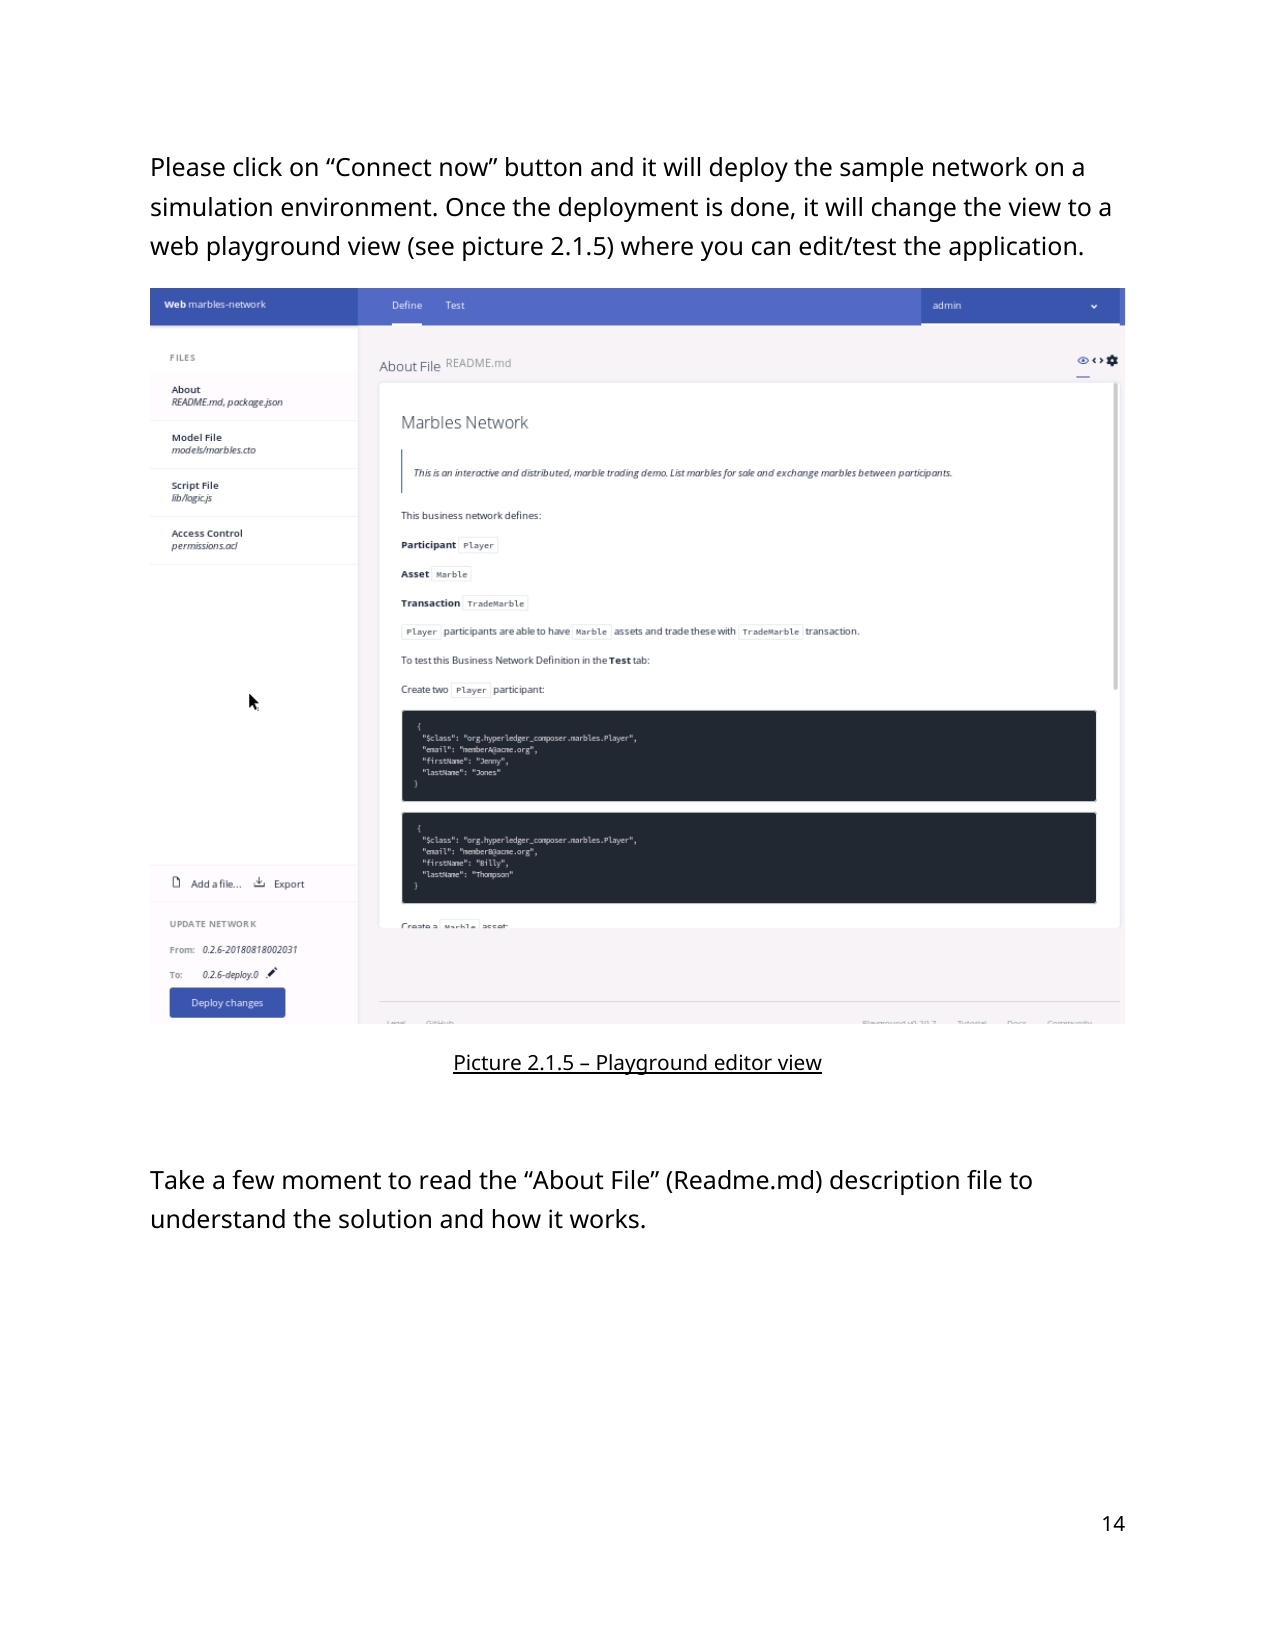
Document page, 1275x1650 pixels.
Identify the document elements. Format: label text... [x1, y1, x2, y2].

text Please click on “Connect now” button and it will deploy the sample network on a simulation environment. Once the deployment is done, it will change the view to a web playground view (see picture 2.1.5) where you can edit/test the application. [150, 150, 1125, 262]
text Picture 2.1.5 – Playground editor view [150, 1048, 1125, 1077]
text Take a few moment to read the “About File” (Readme.md) description file to understand the solution and how it works. [150, 1163, 1125, 1236]
picture [150, 288, 1125, 1024]
